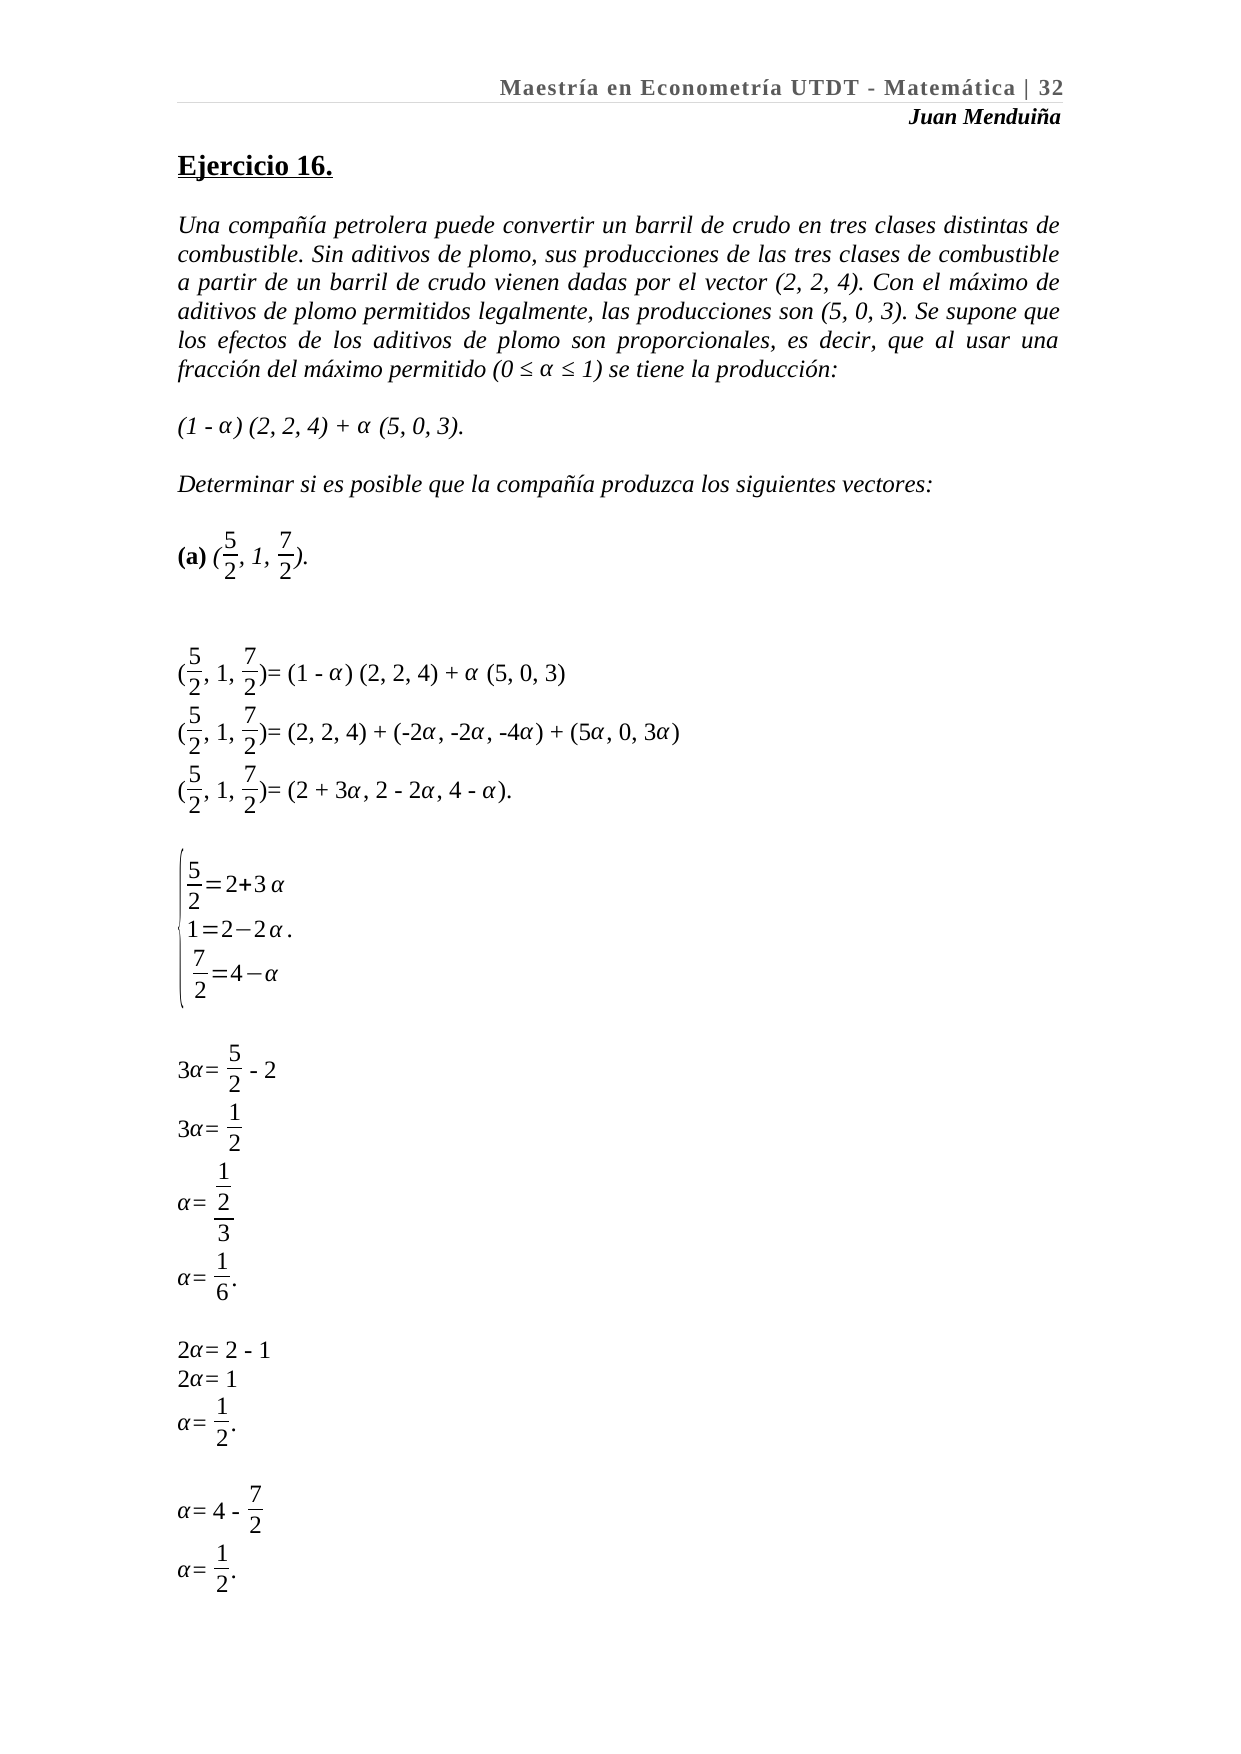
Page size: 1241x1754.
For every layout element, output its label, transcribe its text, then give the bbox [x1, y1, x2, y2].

text 3= [177, 1098, 1063, 1157]
text . [177, 848, 1063, 1011]
text = . [177, 1248, 1063, 1307]
text (, 1, )= (2, 2, 4) + (-2, -2, -4) + (5, 0, 3) [177, 702, 1063, 761]
text (, 1, )= (1 - ) (2, 2, 4) + (5, 0, 3) [177, 643, 1063, 702]
text = . [177, 1539, 1063, 1598]
text 2= 1 [177, 1364, 1063, 1393]
text 2= 2 - 1 [177, 1335, 1063, 1364]
text (, 1, )= (2 + 3, 2 - 2, 4 - ). [177, 761, 1063, 819]
text Ejercicio 16. [177, 148, 1063, 181]
text = . [177, 1393, 1063, 1452]
text (a) (, 1, ). [177, 526, 1063, 585]
text Una compañía petrolera puede convertir un barril de crudo en tres clases distintas de combustible. Sin aditivos de plomo, sus producciones de las tres clases de combustible a partir de un barril de crudo vienen dadas por el vector (2, 2, 4). Con el máximo de aditivos de plomo permitidos legalmente, las producciones son (5, 0, 3). Se supone que los efectos de los aditivos de plomo son proporcionales, es decir, que al usar una fracción del máximo permitido (0 1) se tiene la producción: [177, 210, 1063, 382]
text (1 - ) (2, 2, 4) + (5, 0, 3). [177, 411, 1063, 440]
text 3= - 2 [177, 1039, 1063, 1098]
text = [177, 1157, 1063, 1248]
text Determinar si es posible que la compañía produzca los siguientes vectores: [177, 469, 1063, 497]
text = 4 - [177, 1481, 1063, 1539]
